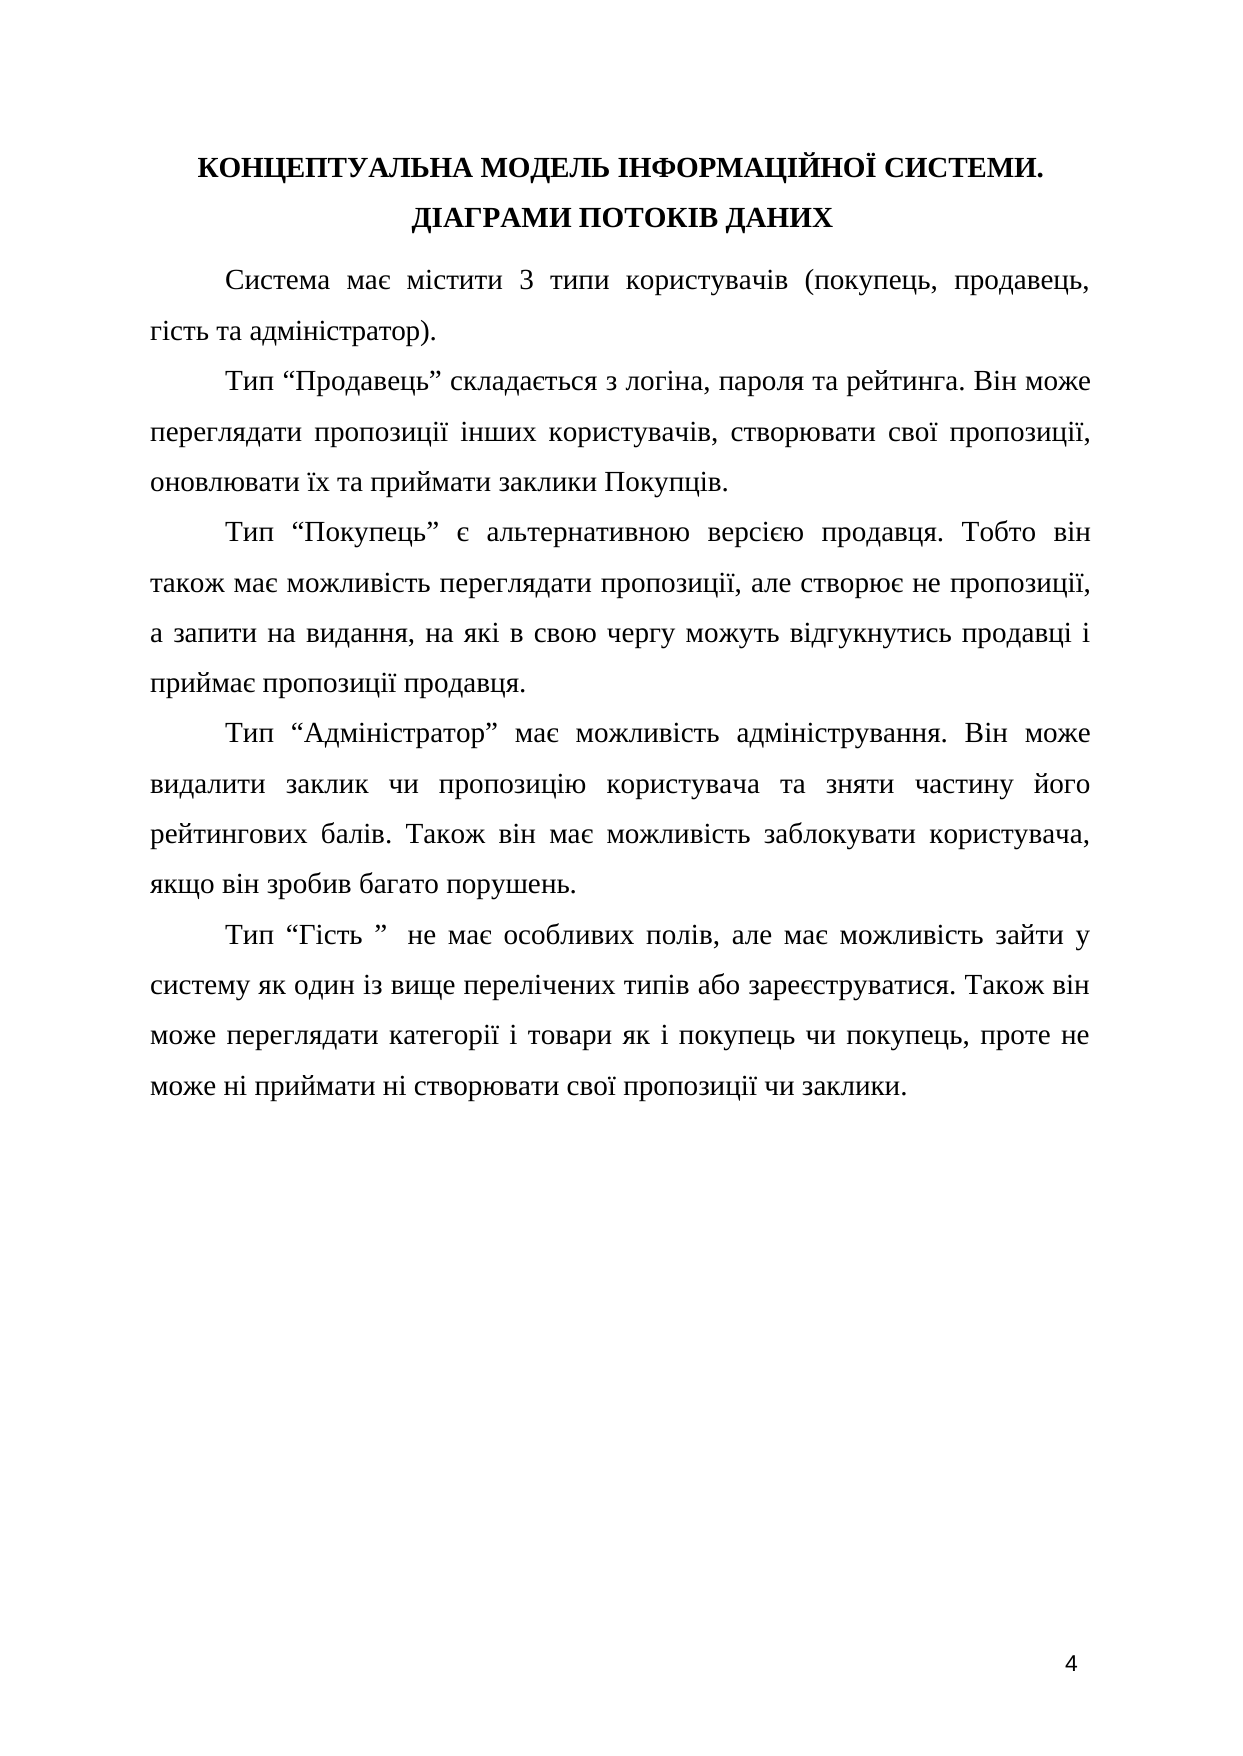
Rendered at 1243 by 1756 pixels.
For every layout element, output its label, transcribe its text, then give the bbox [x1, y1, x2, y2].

text Тип “Гість ” не має особливих полів, але має можливість зайти у систему як один із вище перелічених типів або зареєструватися. Також він може переглядати категорії і товари як і покупець чи покупець, проте не може ні приймати ні створювати свої пропозиції чи заклики. [150, 917, 1091, 1101]
subtitle КОНЦЕПТУАЛЬНА МОДЕЛЬ ІНФОРМАЦІЙНОЇ СИСТЕМИ. ДІАГРАМИ ПОТОКІВ ДАНИХ [197, 150, 1178, 233]
text Система має містити 3 типи користувачів (покупець, продавець, гість та адміністратор). [150, 262, 1091, 346]
text Тип “Продавець” складається з логіна, пароля та рейтинга. Він може переглядати пропозиції інших користувачів, створювати свої пропозиції, оновлювати їх та приймати заклики Покупців. [150, 363, 1092, 498]
text Тип “Адміністратор” має можливість адміністрування. Він може видалити заклик чи пропозицію користувача та зняти частину його рейтингових балів. Також він має можливість заблокувати користувача, якщо він зробив багато порушень. [150, 716, 1091, 900]
text Тип “Покупець” є альтернативною версією продавця. Тобто він також має можливість переглядати пропозиції, але створює не пропозиції, а запити на видання, на які в свою чергу можуть відгукнутись продавці і приймає пропозиції продавця. [150, 514, 1092, 699]
